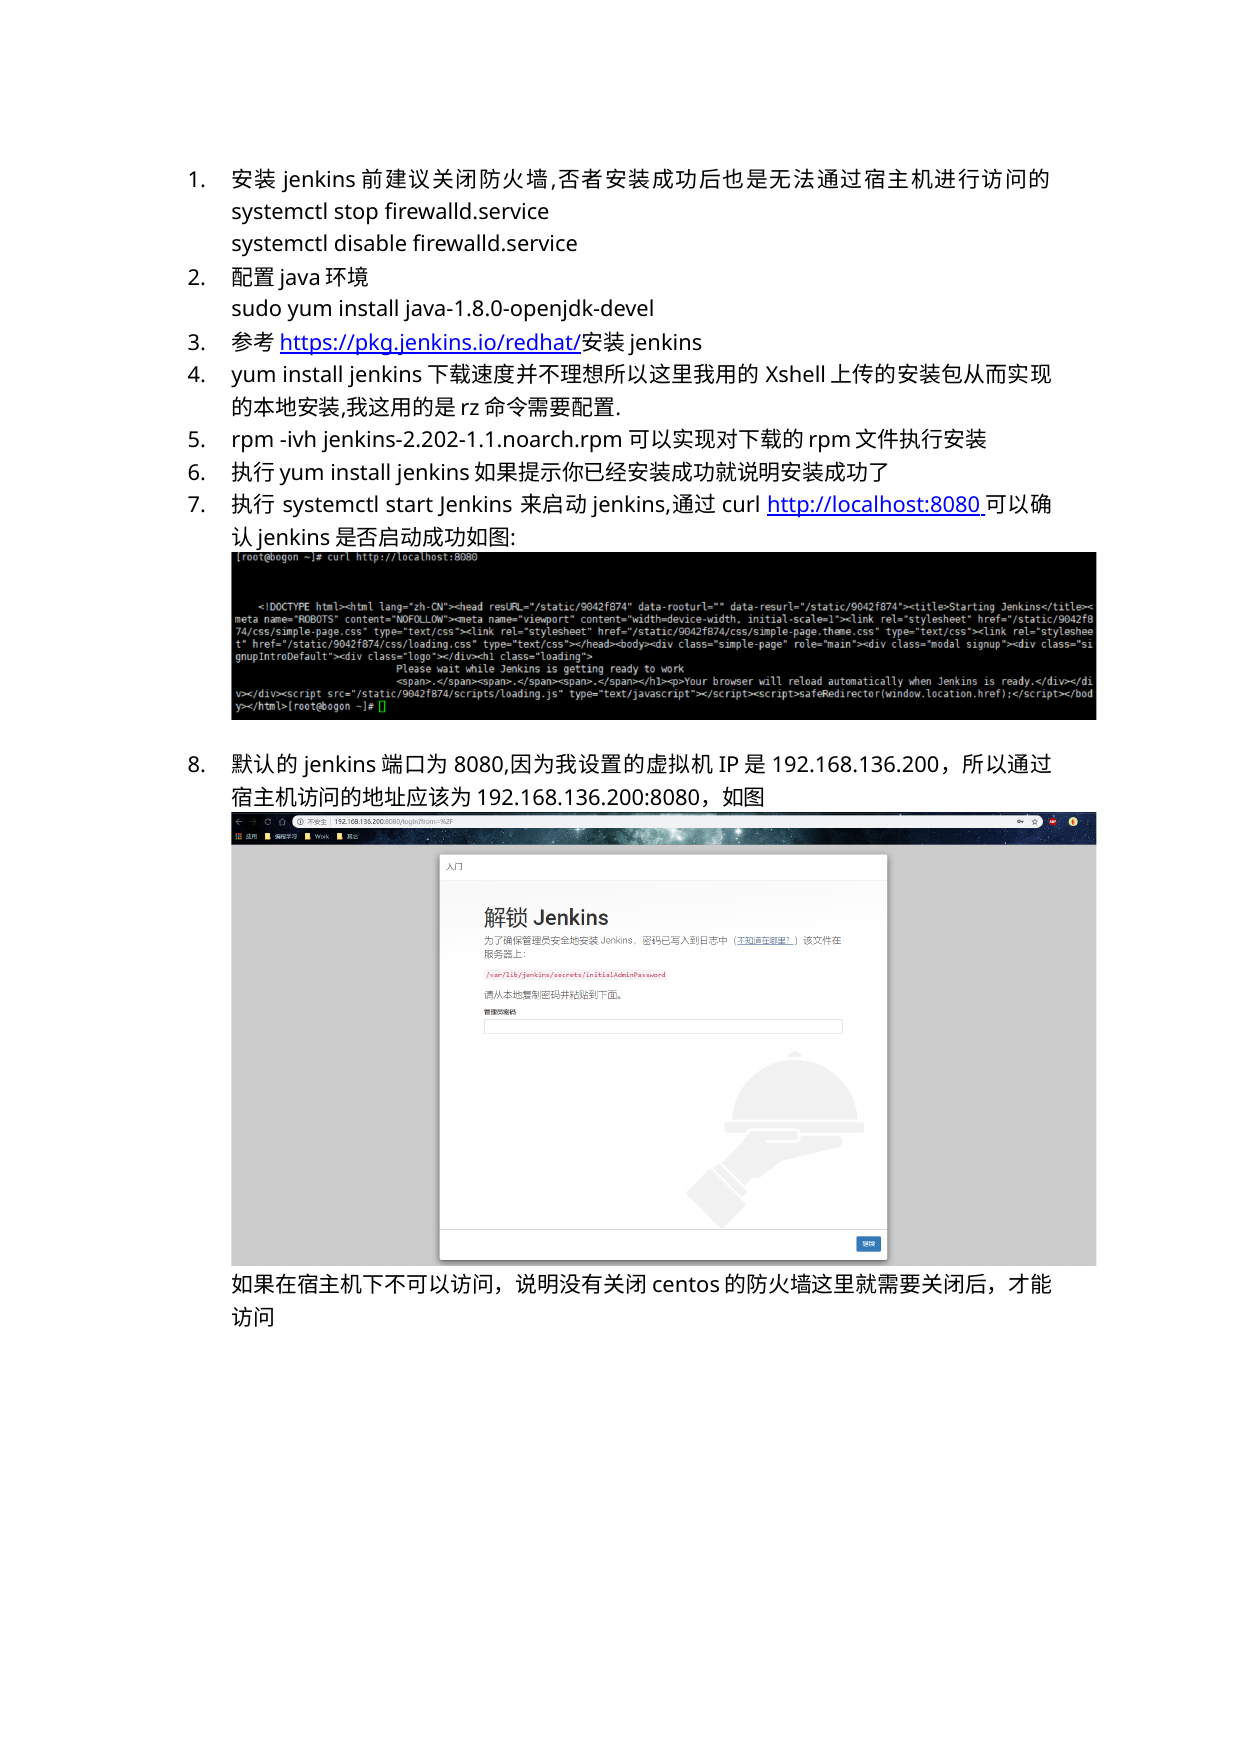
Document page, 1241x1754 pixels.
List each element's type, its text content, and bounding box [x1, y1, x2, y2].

list 默认的jenkins端口为8080,因为我设置的虚拟机IP是192.168.136.200，所以通过宿主机访问的地址应该为192.168.136.200:8080，如图 [187, 747, 1053, 812]
list 配置java环境 [187, 259, 1053, 292]
list sudo yum install java-1.8.0-openjdk-devel [231, 292, 1053, 324]
list rpm -ivh jenkins-2.202-1.1.noarch.rpm 可以实现对下载的rpm文件执行安装 [187, 422, 1053, 454]
list systemctl disable firewalld.service [231, 227, 1053, 259]
list yum install jenkins下载速度并不理想所以这里我用的Xshell上传的安装包从而实现的本地安装,我这用的是rz命令需要配置. [187, 357, 1053, 422]
list 参考https://pkg.jenkins.io/redhat/安装jenkins [187, 324, 1053, 357]
picture [231, 552, 1097, 720]
list 执行 systemctl start Jenkins 来启动jenkins,通过curl http://localhost:8080可以确认jenkins是否启动成功如图: [187, 487, 1053, 552]
list 安装jenkins前建议关闭防火墙,否者安装成功后也是无法通过宿主机进行访问的systemctl stop firewalld.service [187, 162, 1053, 227]
list 执行yum install jenkins如果提示你已经安装成功就说明安装成功了 [187, 454, 1053, 487]
picture [231, 812, 1097, 1266]
list 如果在宿主机下不可以访问，说明没有关闭centos的防火墙这里就需要关闭后，才能访问 [231, 1267, 1053, 1332]
